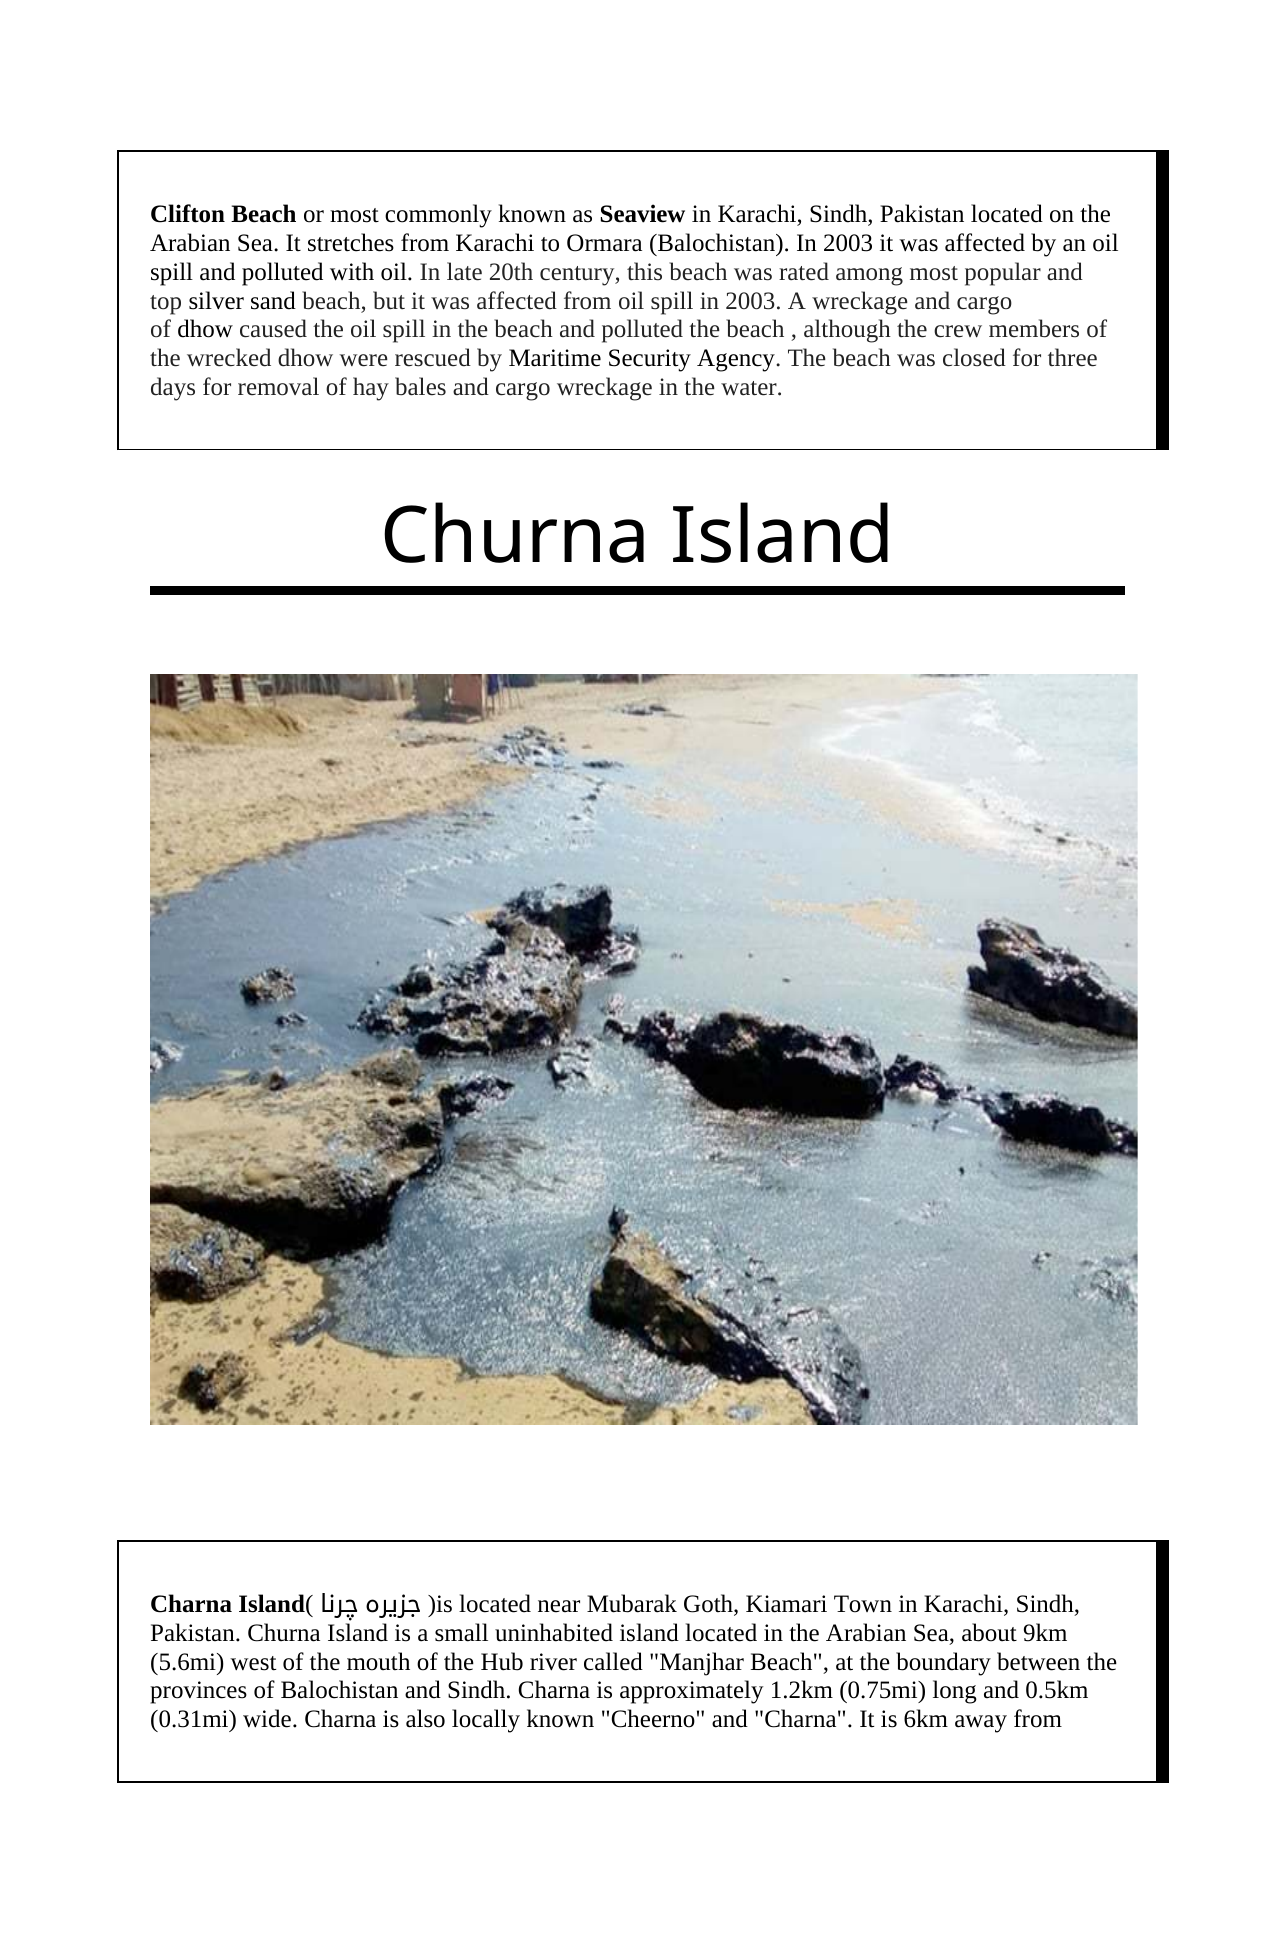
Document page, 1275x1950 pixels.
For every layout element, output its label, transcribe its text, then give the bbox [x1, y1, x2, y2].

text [119, 1542, 1156, 1781]
text Clifton Beach or most commonly known as Seaview in Karachi, Sindh, Pakistan located on the Arabian Sea. It stretches from Karachi to Ormara (Balochistan). In 2003 it was affected by an oil spill and polluted with oil. In late 20th century, this beach was rated among most popular and top silver sand beach, but it was affected from oil spill in 2003. A wreckage and cargo of dhow caused the oil spill in the beach and polluted the beach , although the crew members of the wrecked dhow were rescued by Maritime Security Agency. The beach was closed for three days for removal of hay bales and cargo wreckage in the water. [119, 152, 1156, 449]
picture [150, 674, 1138, 1425]
text Churna Island [150, 479, 1125, 586]
